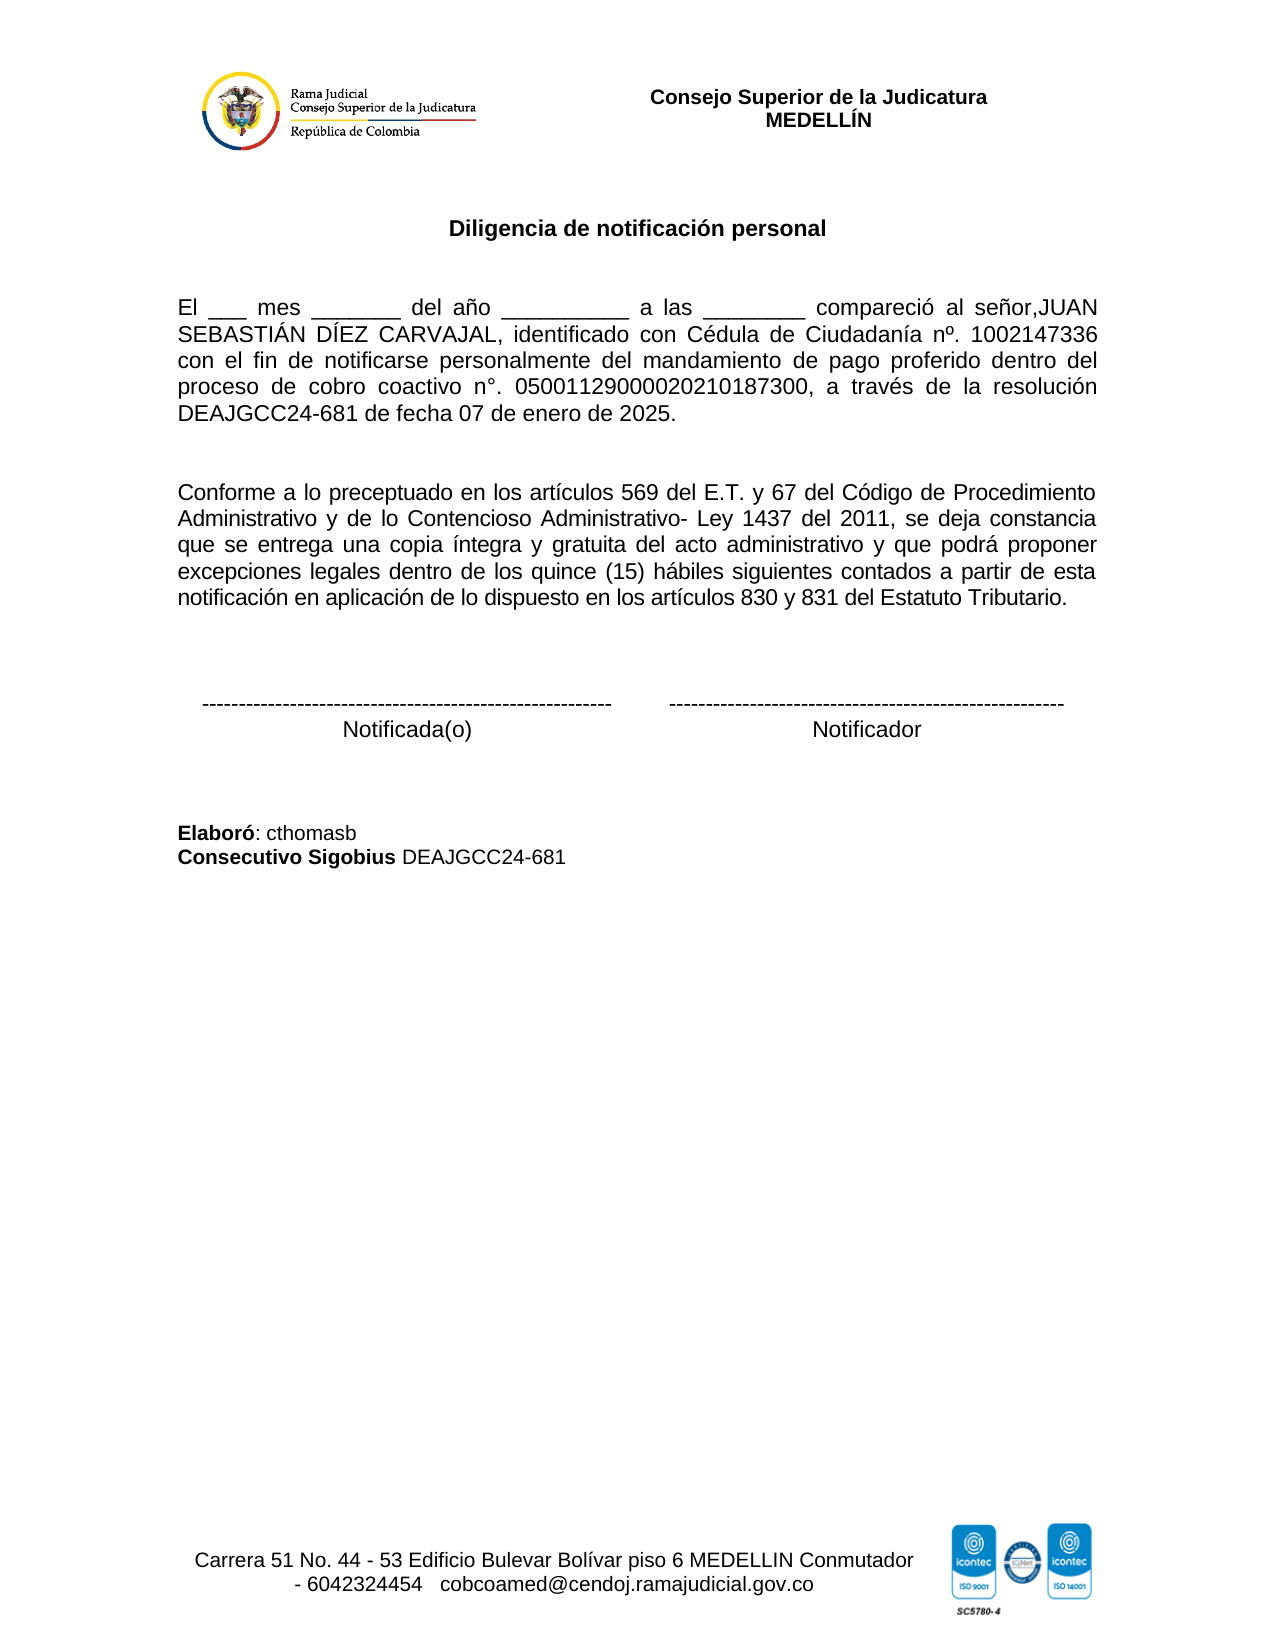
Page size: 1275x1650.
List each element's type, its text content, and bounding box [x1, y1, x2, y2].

picture [946, 1522, 1102, 1622]
text Diligencia de notificación personal [177, 215, 1098, 241]
text Conforme a lo preceptuado en los artículos 569 del E.T. y 67 del Código de Procedimiento Administrativo y de lo Contencioso Administrativo- Ley 1437 del 2011, se deja constancia que se entrega una copia íntegra y gratuita del acto administrativo y que podrá proponer excepciones legales dentro de los quince (15) hábiles siguientes contados a partir de esta notificación en aplicación de lo dispuesto en los artículos 830 y 831 del Estatuto Tributario. [177, 479, 1098, 610]
picture [196, 65, 482, 158]
table_cell Notificada(o) [177, 716, 637, 742]
table_header ------------------------------------------------------ [637, 690, 1097, 716]
text Consecutivo Sigobius DEAJGCC24-681 [177, 845, 1098, 869]
text Elaboró: cthomasb [177, 821, 1098, 845]
table_header -------------------------------------------------------- [177, 690, 637, 716]
table_cell Notificador [637, 716, 1097, 742]
text El ___ mes _______ del año __________ a las ________ compareció al señor,JUAN SEBASTIÁN DÍEZ CARVAJAL, identificado con Cédula de Ciudadanía nº. 1002147336 con el fin de notificarse personalmente del mandamiento de pago proferido dentro del proceso de cobro coactivo n°. 05001129000020210187300, a través de la resolución DEAJGCC24-681 de fecha 07 de enero de 2025. [177, 294, 1098, 426]
